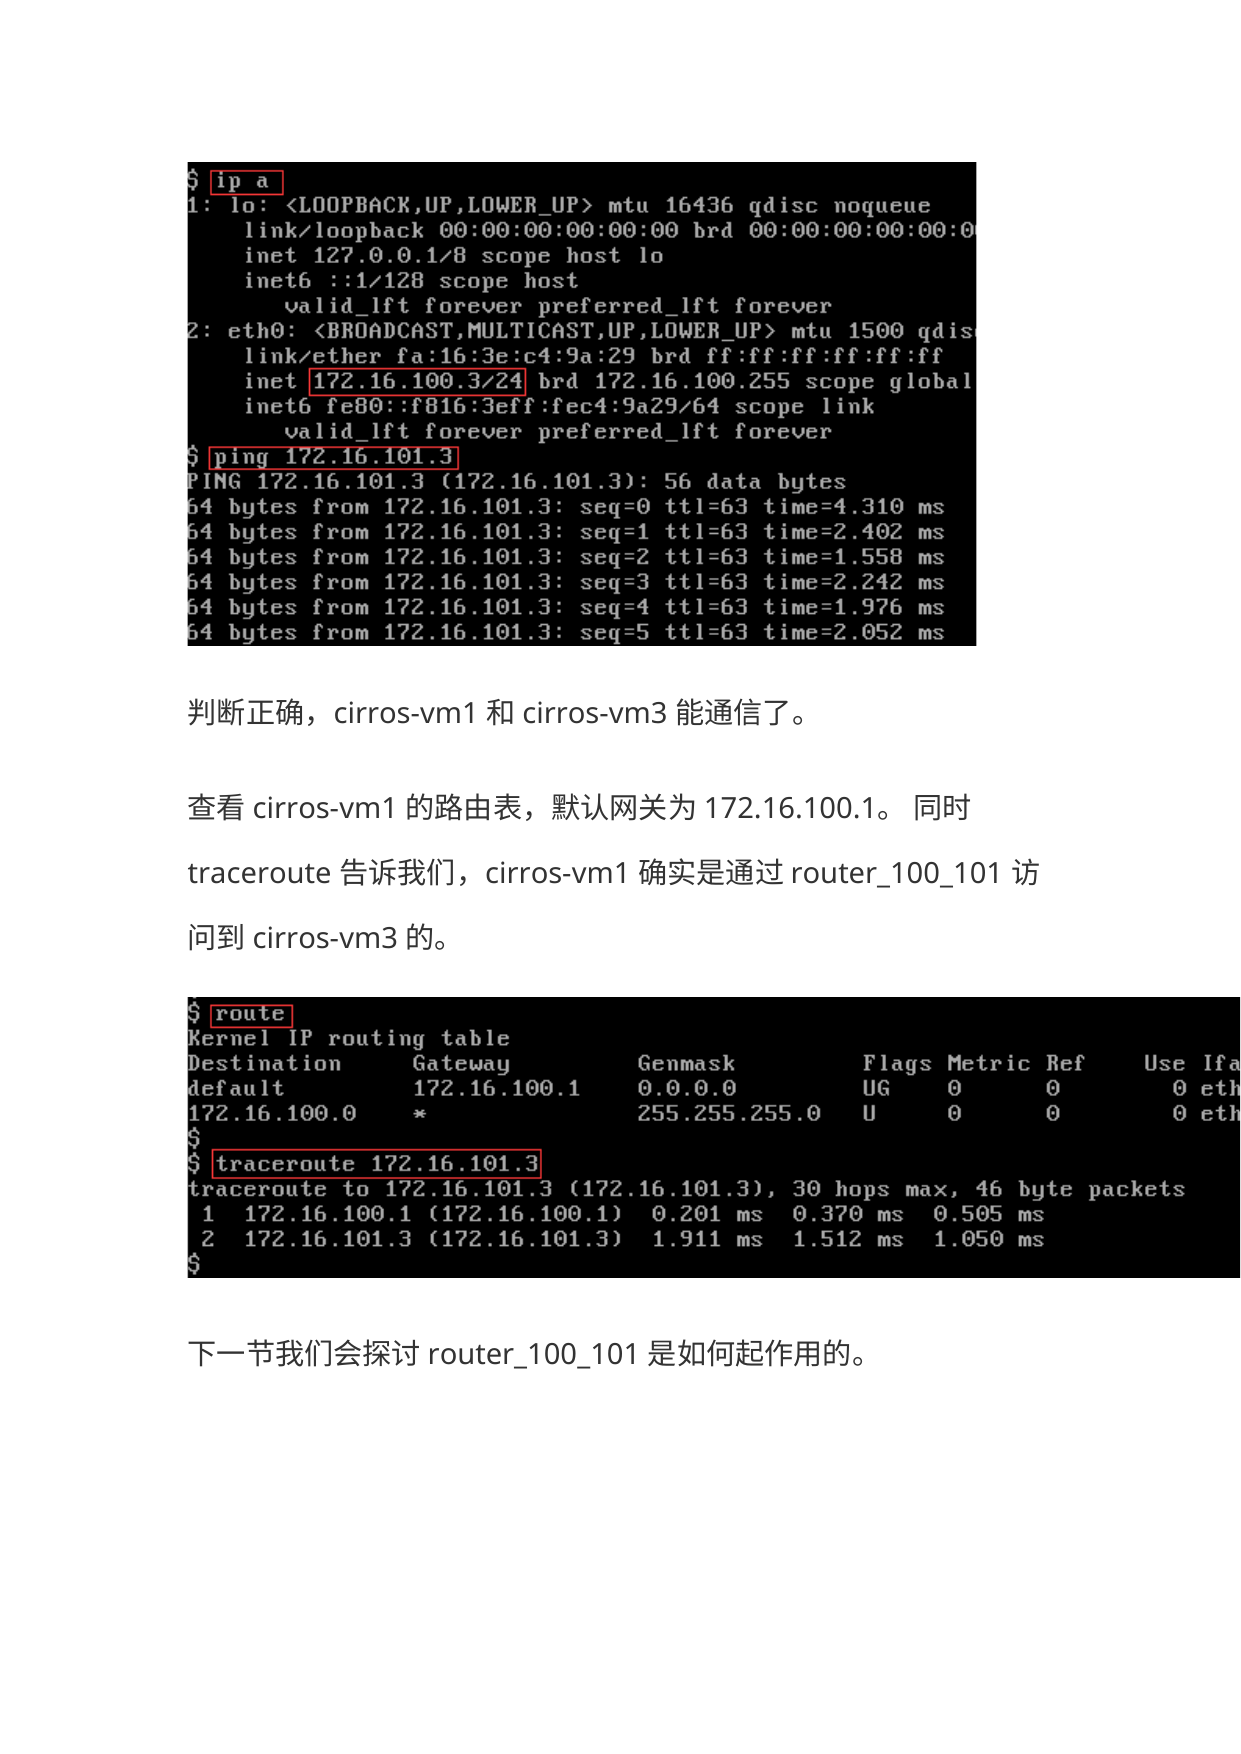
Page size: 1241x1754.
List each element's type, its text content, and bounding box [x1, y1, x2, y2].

picture [187, 997, 1241, 1278]
text 判断正确，cirros-vm1 和 cirros-vm3 能通信了。 [187, 679, 1053, 744]
text 下一节我们会探讨 router_100_101 是如何起作用的。 [187, 1319, 1053, 1384]
picture [187, 162, 977, 646]
text 查看 cirros-vm1 的路由表，默认网关为 172.16.100.1。 同时 traceroute 告诉我们，cirros-vm1 确实是通过 router_100_101 访问到 cirros-vm3 的。 [187, 773, 1053, 968]
